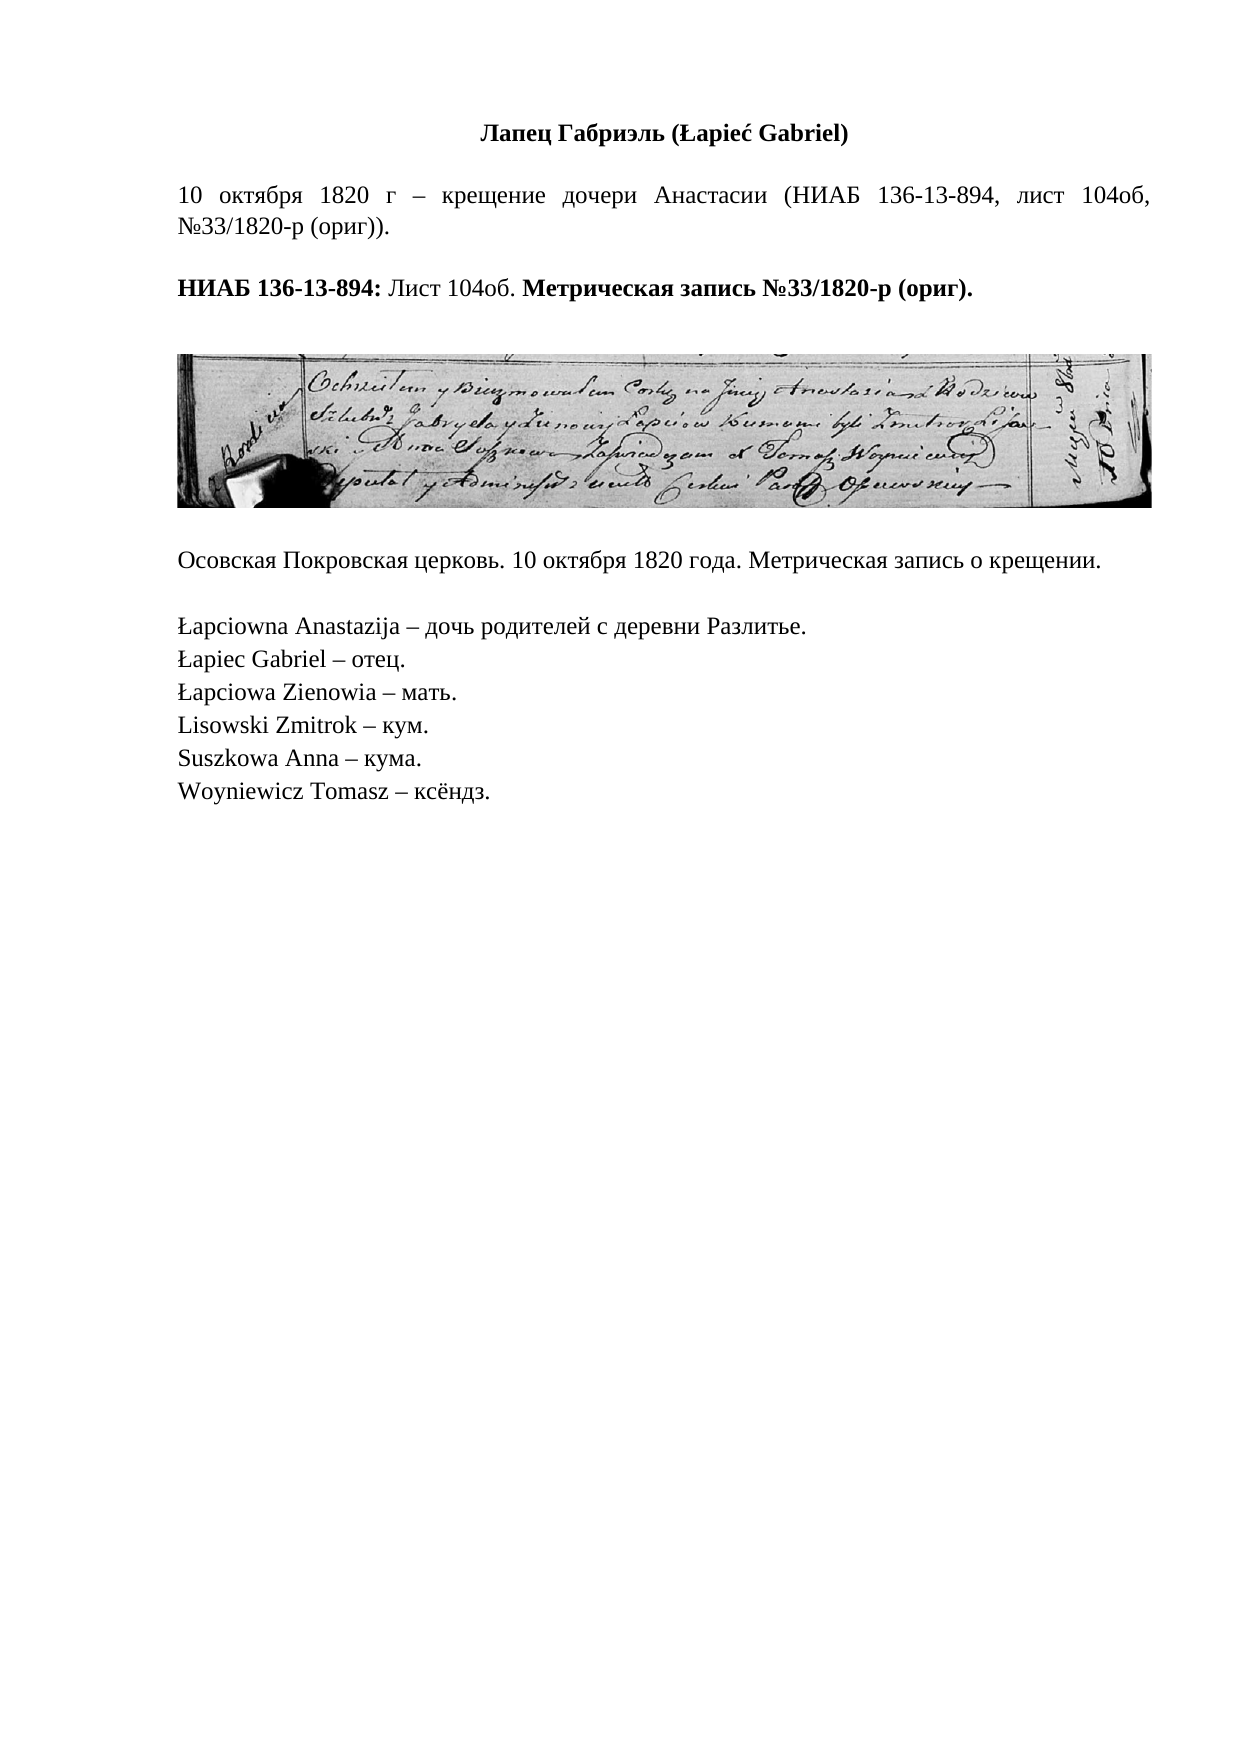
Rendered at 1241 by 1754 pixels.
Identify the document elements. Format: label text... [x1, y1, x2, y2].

text Łapciowna Anastazija – дочь родителей с деревни Разлитье. [177, 611, 1152, 640]
text Осовская Покровская церковь. 10 октября 1820 года. Метрическая запись о крещении. [177, 545, 1152, 574]
text Лапец Габриэль (Łapieć Gabriel) [177, 118, 1152, 147]
text НИАБ 136-13-894: Лист 104об. Метрическая запись №33/1820-р (ориг). [177, 273, 1152, 302]
text Łapciowa Zienowia – мать. [177, 677, 1152, 706]
text Łapiec Gabriel – отец. [177, 644, 1152, 673]
text Suszkowa Anna – кума. [177, 743, 1152, 772]
text Lisowski Zmitrok – кум. [177, 710, 1152, 739]
picture [177, 354, 1152, 508]
text 10 октября 1820 г – крещение дочери Анастасии (НИАБ 136-13-894, лист 104об, №33/1820-р (ориг)). [177, 180, 1152, 240]
text Woyniewicz Tomasz – ксёндз. [177, 776, 1152, 805]
